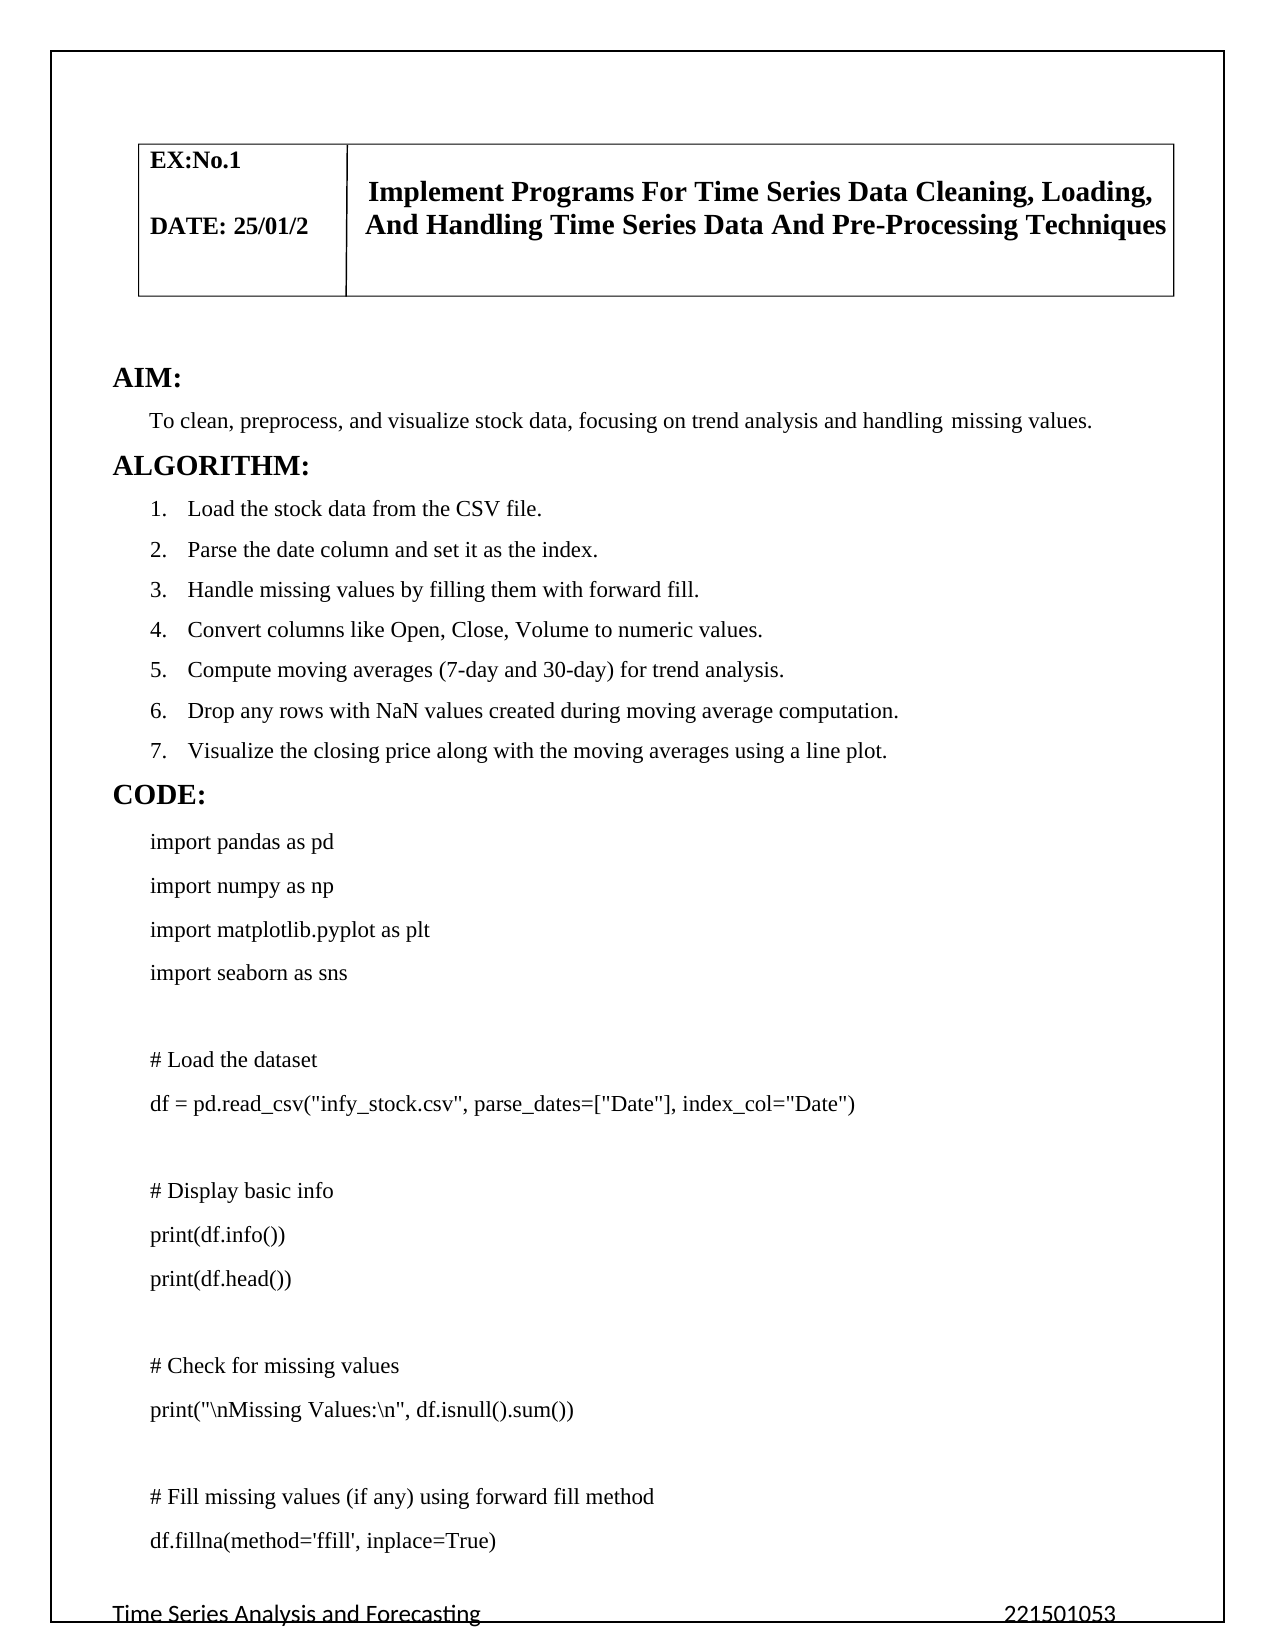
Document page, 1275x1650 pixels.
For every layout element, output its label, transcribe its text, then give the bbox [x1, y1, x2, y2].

text print(df.head()) [150, 1265, 1200, 1291]
text ALGORITHM: [112, 448, 1200, 481]
text AIM: [112, 360, 1200, 393]
list Visualize the closing price along with the moving averages using a line plot. [150, 737, 1200, 763]
text # Display basic info [150, 1177, 1200, 1204]
text print("\nMissing Values:\n", df.isnull().sum()) [150, 1396, 1200, 1422]
text To clean, preprocess, and visualize stock data, focusing on trend analysis and handling missing values. [112, 407, 1200, 434]
text # Load the dataset [150, 1047, 1200, 1073]
text df.fillna(method='ffill', inplace=True) [150, 1527, 1200, 1553]
list Convert columns like Open, Close, Volume to numeric values. [150, 616, 1200, 643]
list Compute moving averages (7-day and 30-day) for trend analysis. [150, 657, 1200, 683]
list Load the stock data from the CSV file. [150, 495, 1200, 522]
text df = pd.read_csv("infy_stock.csv", parse_dates=["Date"], index_col="Date") [150, 1090, 1200, 1117]
text # Check for missing values [150, 1352, 1200, 1378]
text import pandas as pd [150, 828, 1200, 855]
text # Fill missing values (if any) using forward fill method [150, 1483, 1200, 1509]
list Drop any rows with NaN values created during moving average computation. [150, 697, 1200, 723]
text import matplotlib.pyplot as plt [150, 916, 1200, 942]
text CODE: [112, 777, 1200, 811]
list Handle missing values by filling them with forward fill. [150, 576, 1200, 602]
text import seaborn as sns [150, 959, 1200, 986]
text import numpy as np [150, 872, 1200, 898]
text print(df.info()) [150, 1221, 1200, 1247]
list Parse the date column and set it as the index. [150, 536, 1200, 562]
